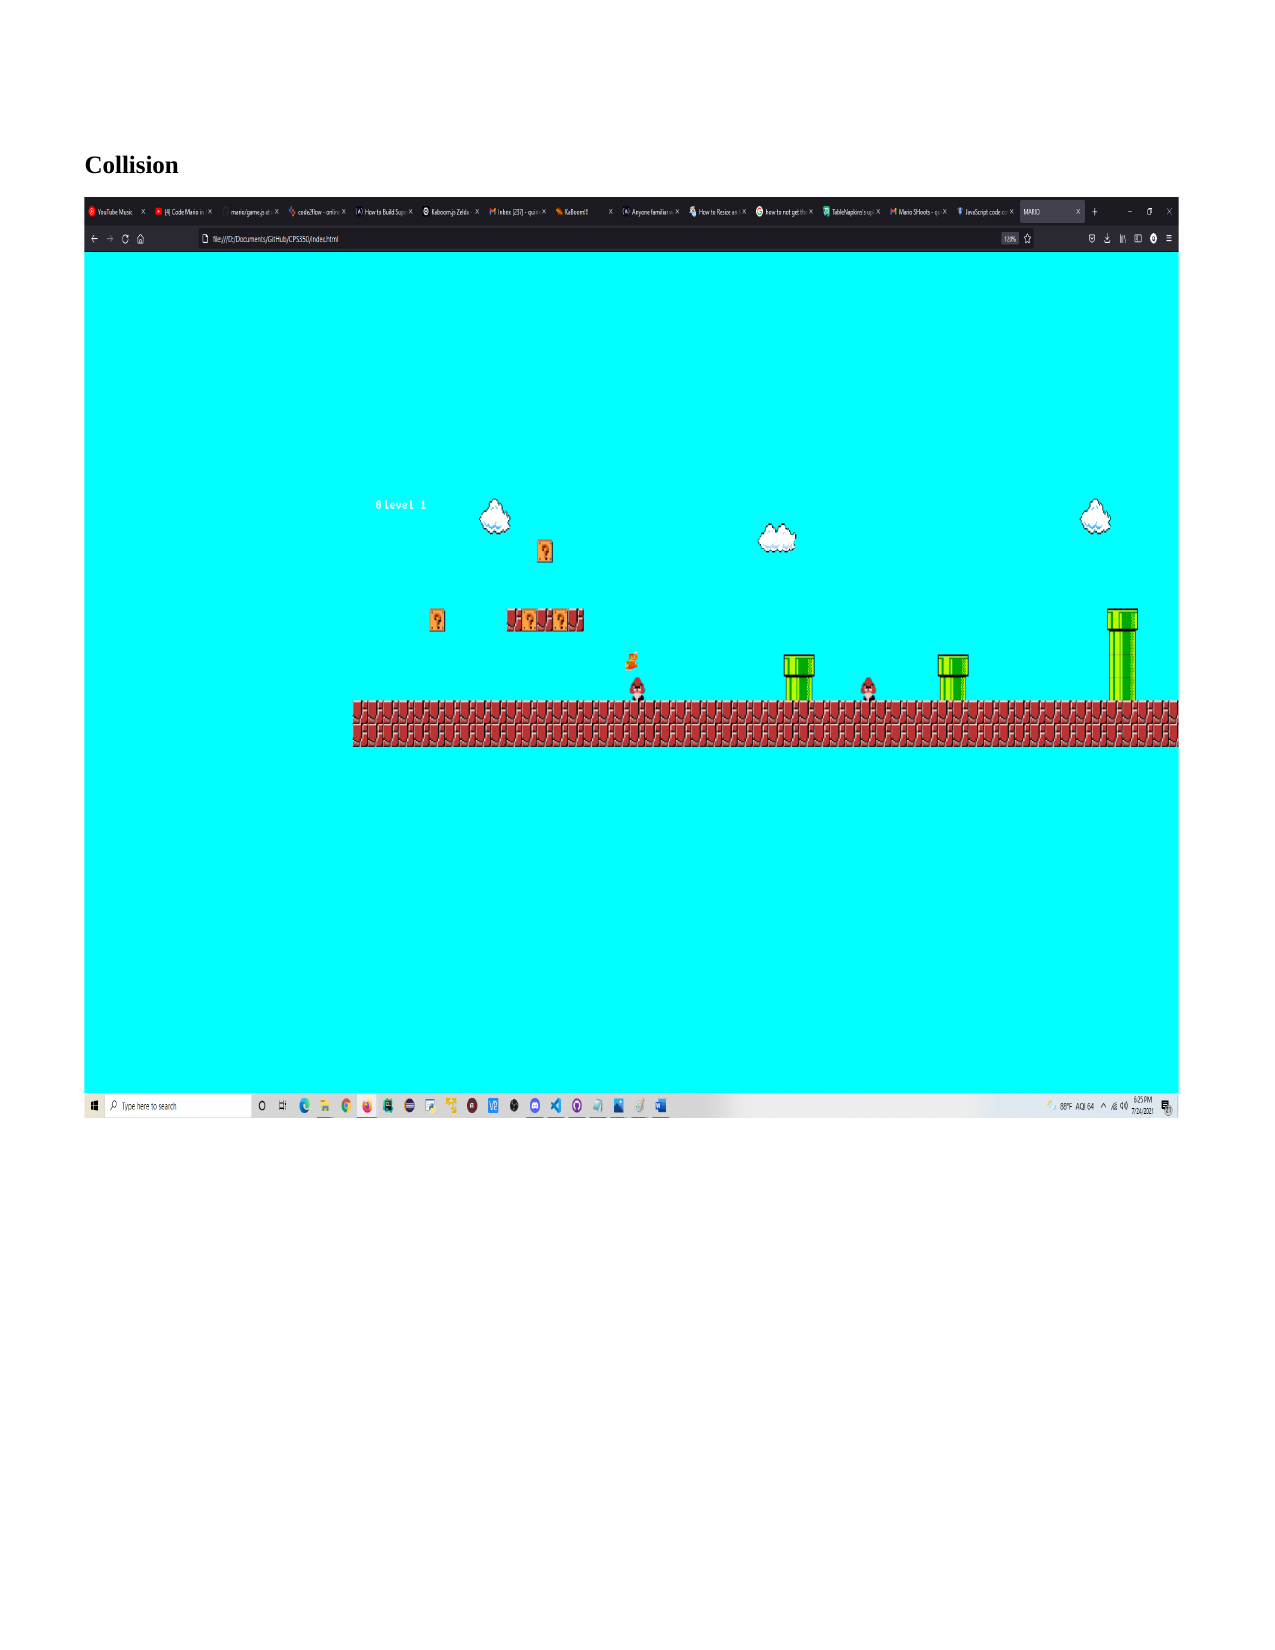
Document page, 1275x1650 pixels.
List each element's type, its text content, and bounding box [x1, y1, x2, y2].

picture [84, 197, 1179, 1118]
text Collision [84, 150, 1125, 179]
